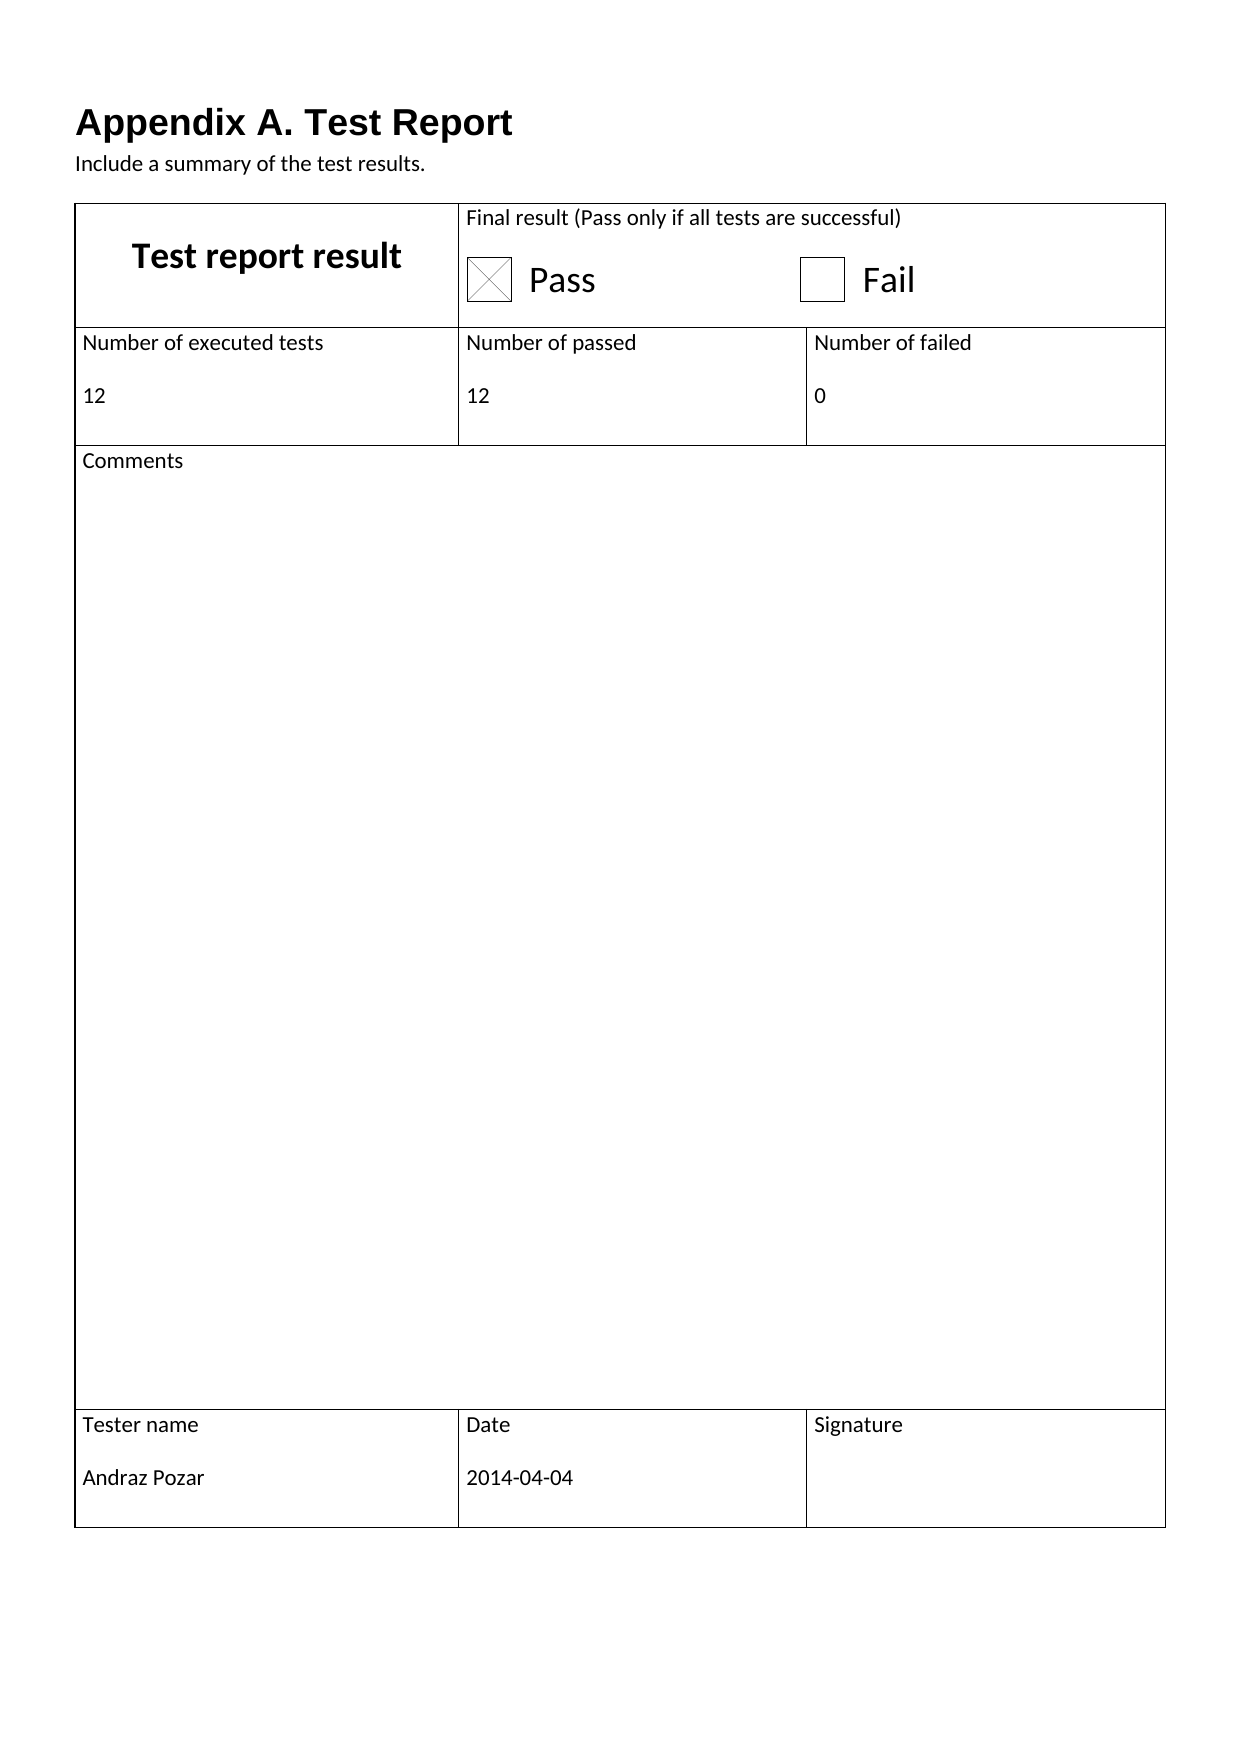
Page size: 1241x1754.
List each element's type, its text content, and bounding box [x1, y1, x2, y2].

table_header Test report result [76, 204, 458, 327]
table_cell Number of executed tests 12 [76, 328, 458, 445]
table_cell Signature [807, 1410, 1165, 1527]
text Include a summary of the test results. [75, 149, 1165, 177]
table_cell Number of passed 12 [459, 328, 806, 445]
table_header Final result (Pass only if all tests are successful) Pass Fail [459, 204, 1165, 327]
table_cell Comments [76, 446, 1165, 1409]
table_cell Tester name Andraz Pozar [76, 1410, 458, 1527]
subtitle Test Report [75, 100, 1165, 143]
table_cell Number of failed 0 [807, 328, 1165, 445]
table_cell Date 2014-04-04 [459, 1410, 806, 1527]
